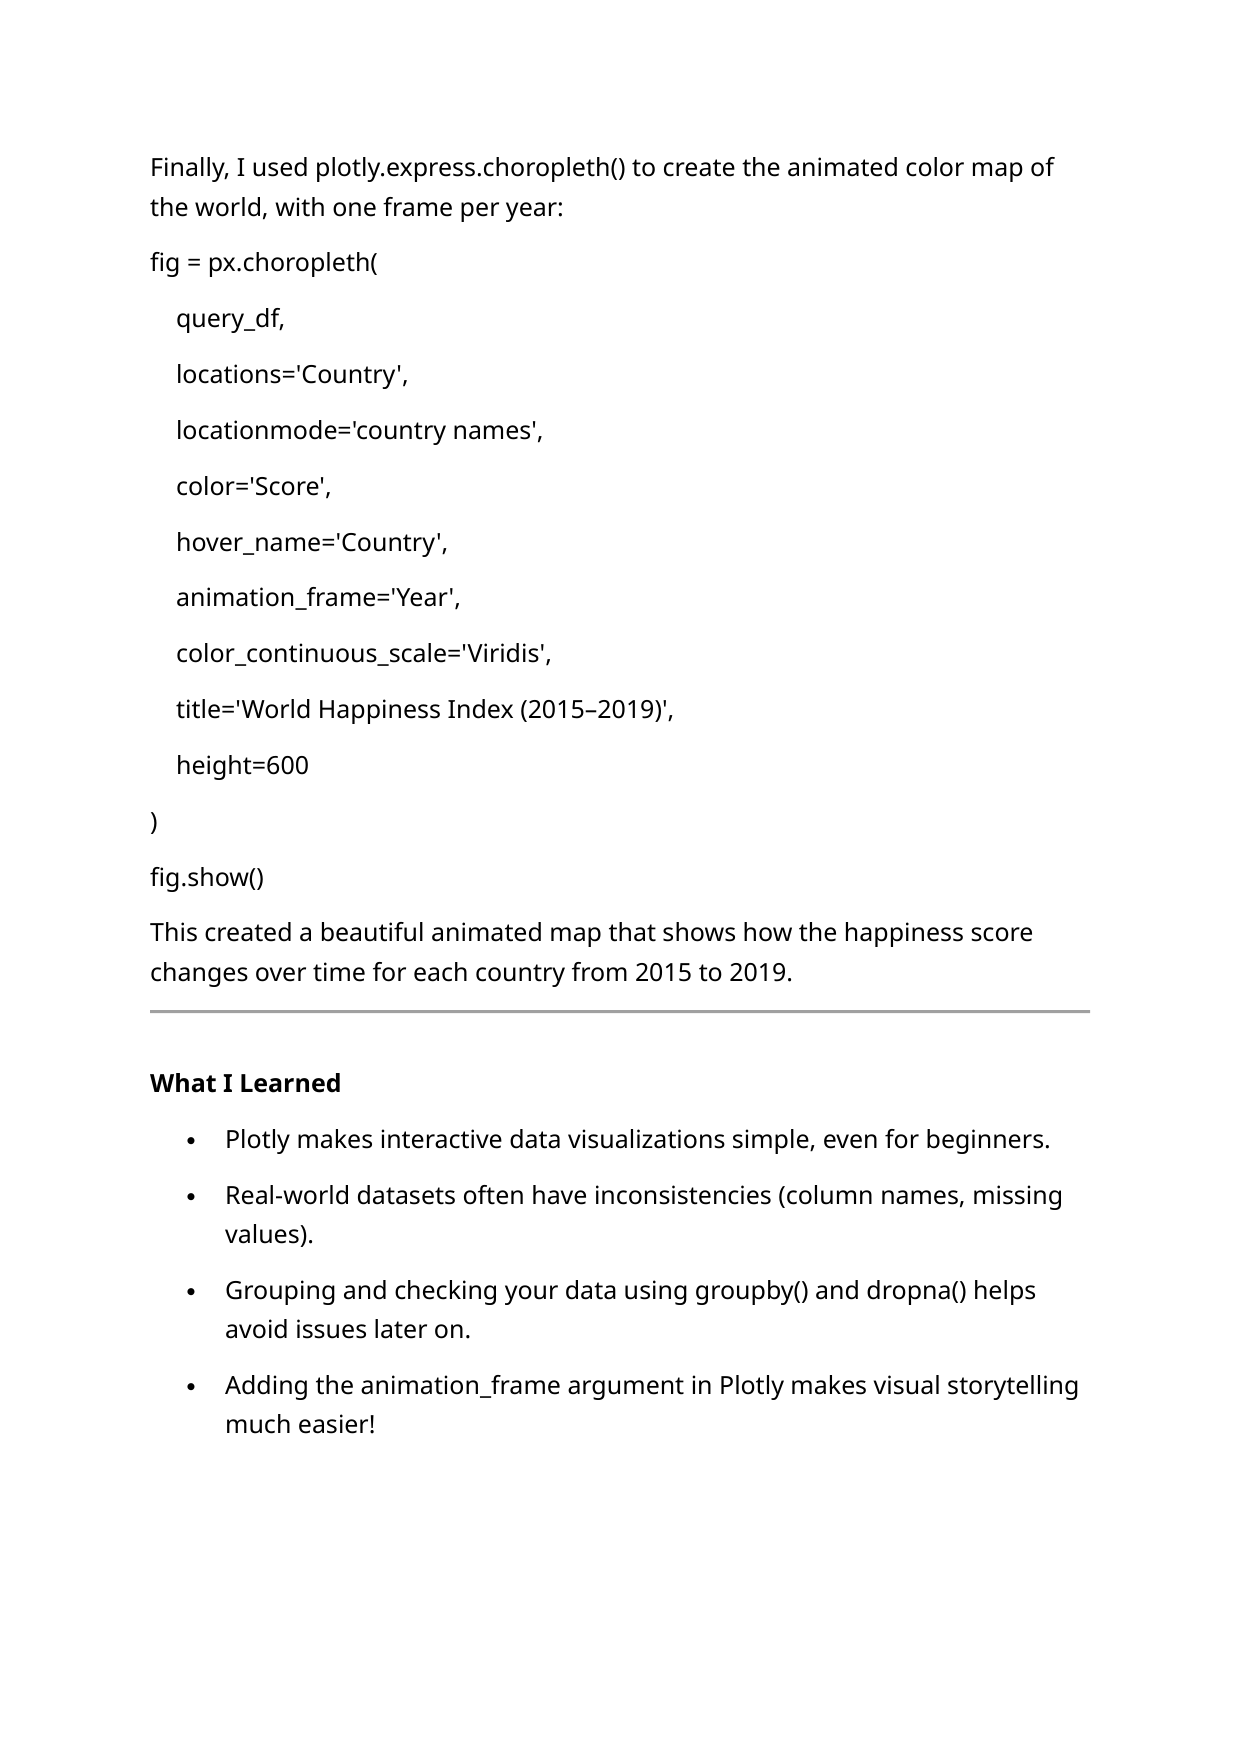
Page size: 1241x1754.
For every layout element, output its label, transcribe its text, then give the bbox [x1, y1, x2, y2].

text locationmode='country names', [150, 412, 1090, 447]
text hover_name='Country', [150, 524, 1090, 558]
list Plotly makes interactive data visualizations simple, even for beginners. [187, 1122, 1090, 1156]
text ) [150, 803, 1090, 837]
text fig = px.choropleth( [150, 245, 1090, 279]
text title='World Happiness Index (2015–2019)', [150, 692, 1090, 726]
list Real-world datasets often have inconsistencies (column names, missing values). [187, 1177, 1090, 1251]
text Finally, I used plotly.express.choropleth() to create the animated color map of the world, with one frame per year: [150, 150, 1090, 223]
text color_continuous_scale='Viridis', [150, 636, 1090, 670]
text What I Learned [150, 1066, 1090, 1100]
list Grouping and checking your data using groupby() and dropna() helps avoid issues later on. [187, 1272, 1090, 1346]
text locations='Country', [150, 357, 1090, 391]
text height=600 [150, 747, 1090, 782]
text This created a beautiful animated map that shows how the happiness score changes over time for each country from 2015 to 2019. [150, 915, 1090, 988]
text query_df, [150, 301, 1090, 335]
list Adding the animation_frame argument in Plotly makes visual storytelling much easier! [187, 1367, 1090, 1441]
text color='Score', [150, 468, 1090, 502]
text animation_frame='Year', [150, 580, 1090, 614]
text fig.show() [150, 859, 1090, 893]
